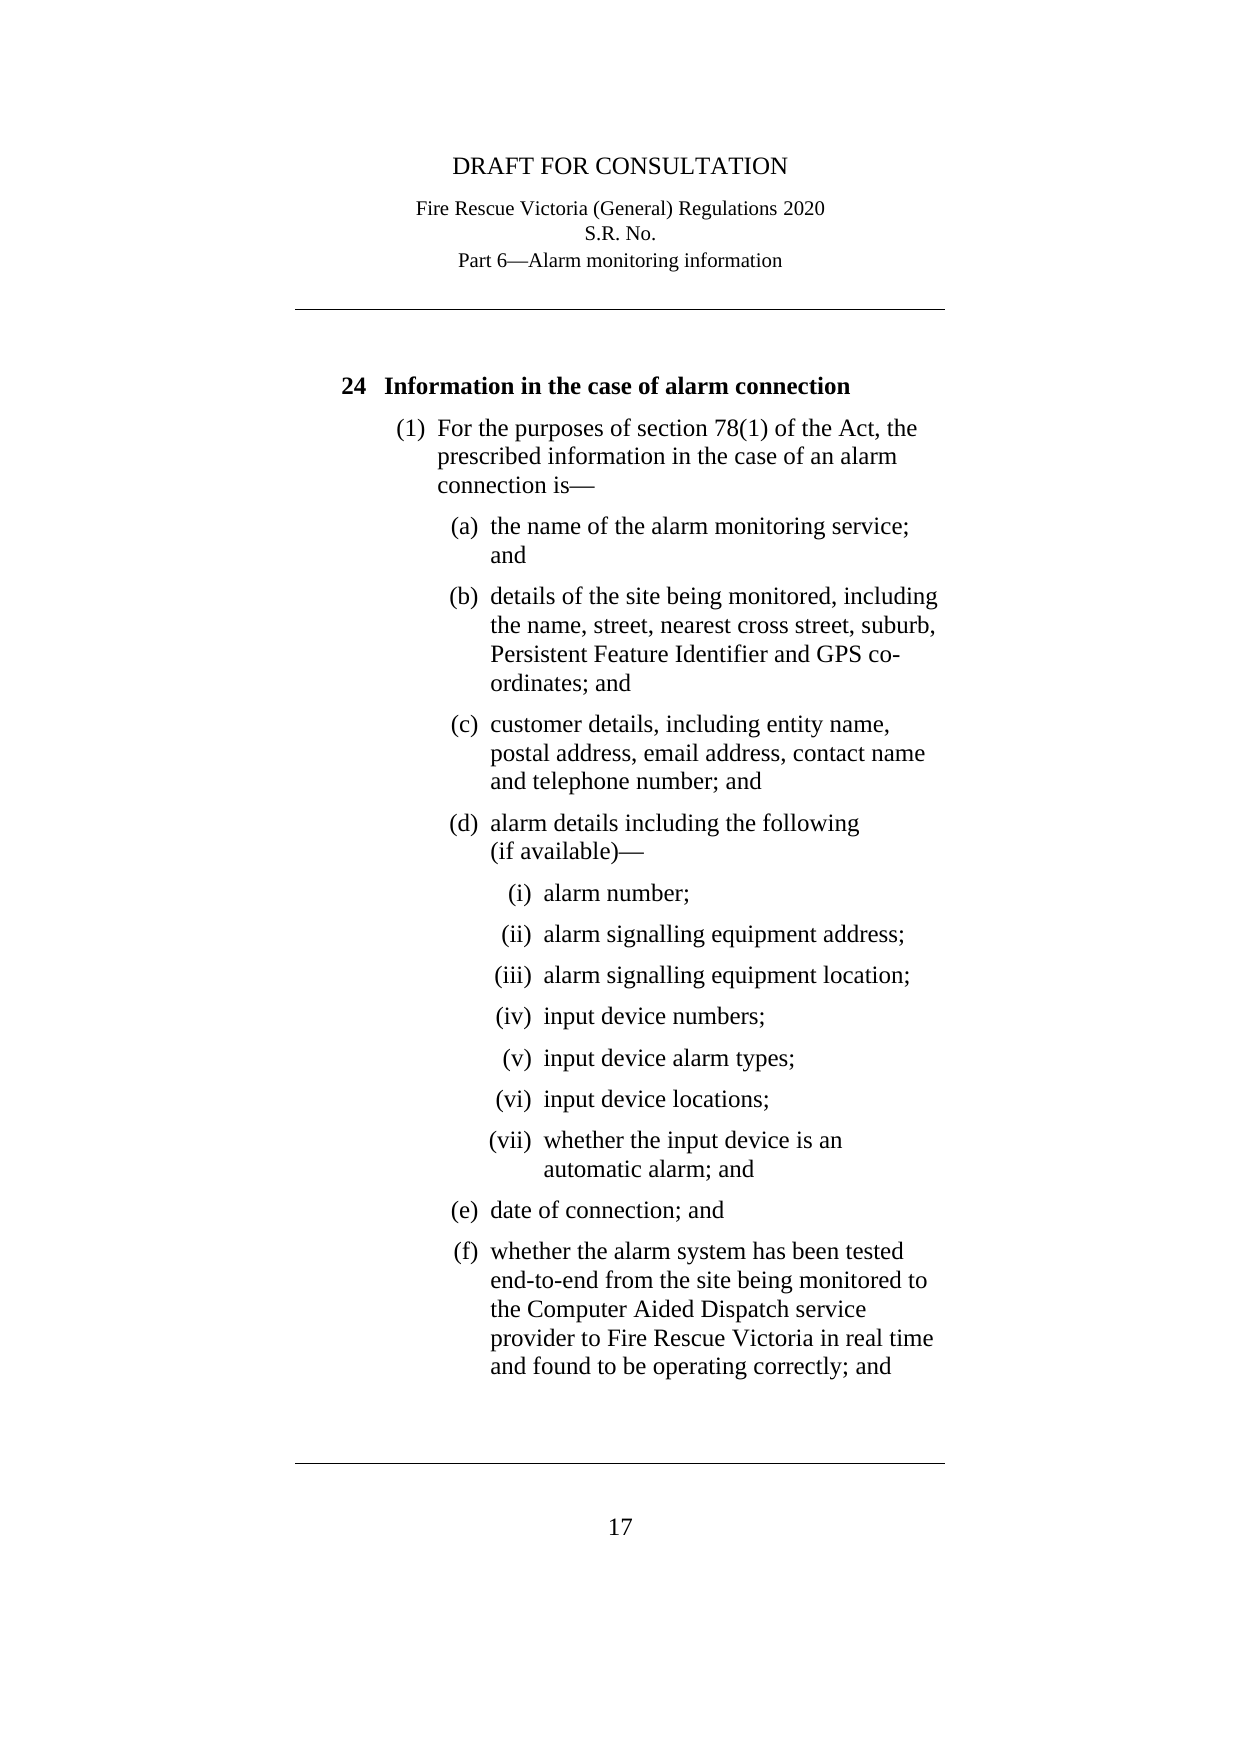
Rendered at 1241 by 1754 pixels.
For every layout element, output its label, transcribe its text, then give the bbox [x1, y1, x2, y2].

subtitle (b) details of the site being monitored, including the name, street, nearest cross street, suburb, Persistent Feature Identifier and GPS co-ordinates; and [295, 581, 945, 696]
subtitle (1) For the purposes of section 78(1) of the Act, the prescribed information in the case of an alarm connection is— [295, 413, 945, 499]
subtitle 24 Information in the case of alarm connection [295, 371, 945, 400]
subtitle (vii) whether the input device is an automatic alarm; and [295, 1125, 945, 1183]
subtitle (a) the name of the alarm monitoring service; and [295, 511, 945, 569]
subtitle (ii) alarm signalling equipment address; [295, 919, 945, 948]
subtitle (iii) alarm signalling equipment location; [295, 960, 945, 989]
subtitle (f) whether the alarm system has been tested end-to-end from the site being monitored to the Computer Aided Dispatch service provider to Fire Rescue Victoria in real time and found to be operating correctly; and [295, 1236, 945, 1380]
subtitle (c) customer details, including entity name, postal address, email address, contact name and telephone number; and [295, 709, 945, 795]
subtitle (e) date of connection; and [295, 1195, 945, 1224]
subtitle (i) alarm number; [295, 878, 945, 906]
subtitle (vi) input device locations; [295, 1084, 945, 1113]
subtitle (iv) input device numbers; [295, 1001, 945, 1030]
subtitle (d) alarm details including the following (if available)— [295, 808, 945, 865]
subtitle (v) input device alarm types; [295, 1043, 945, 1071]
